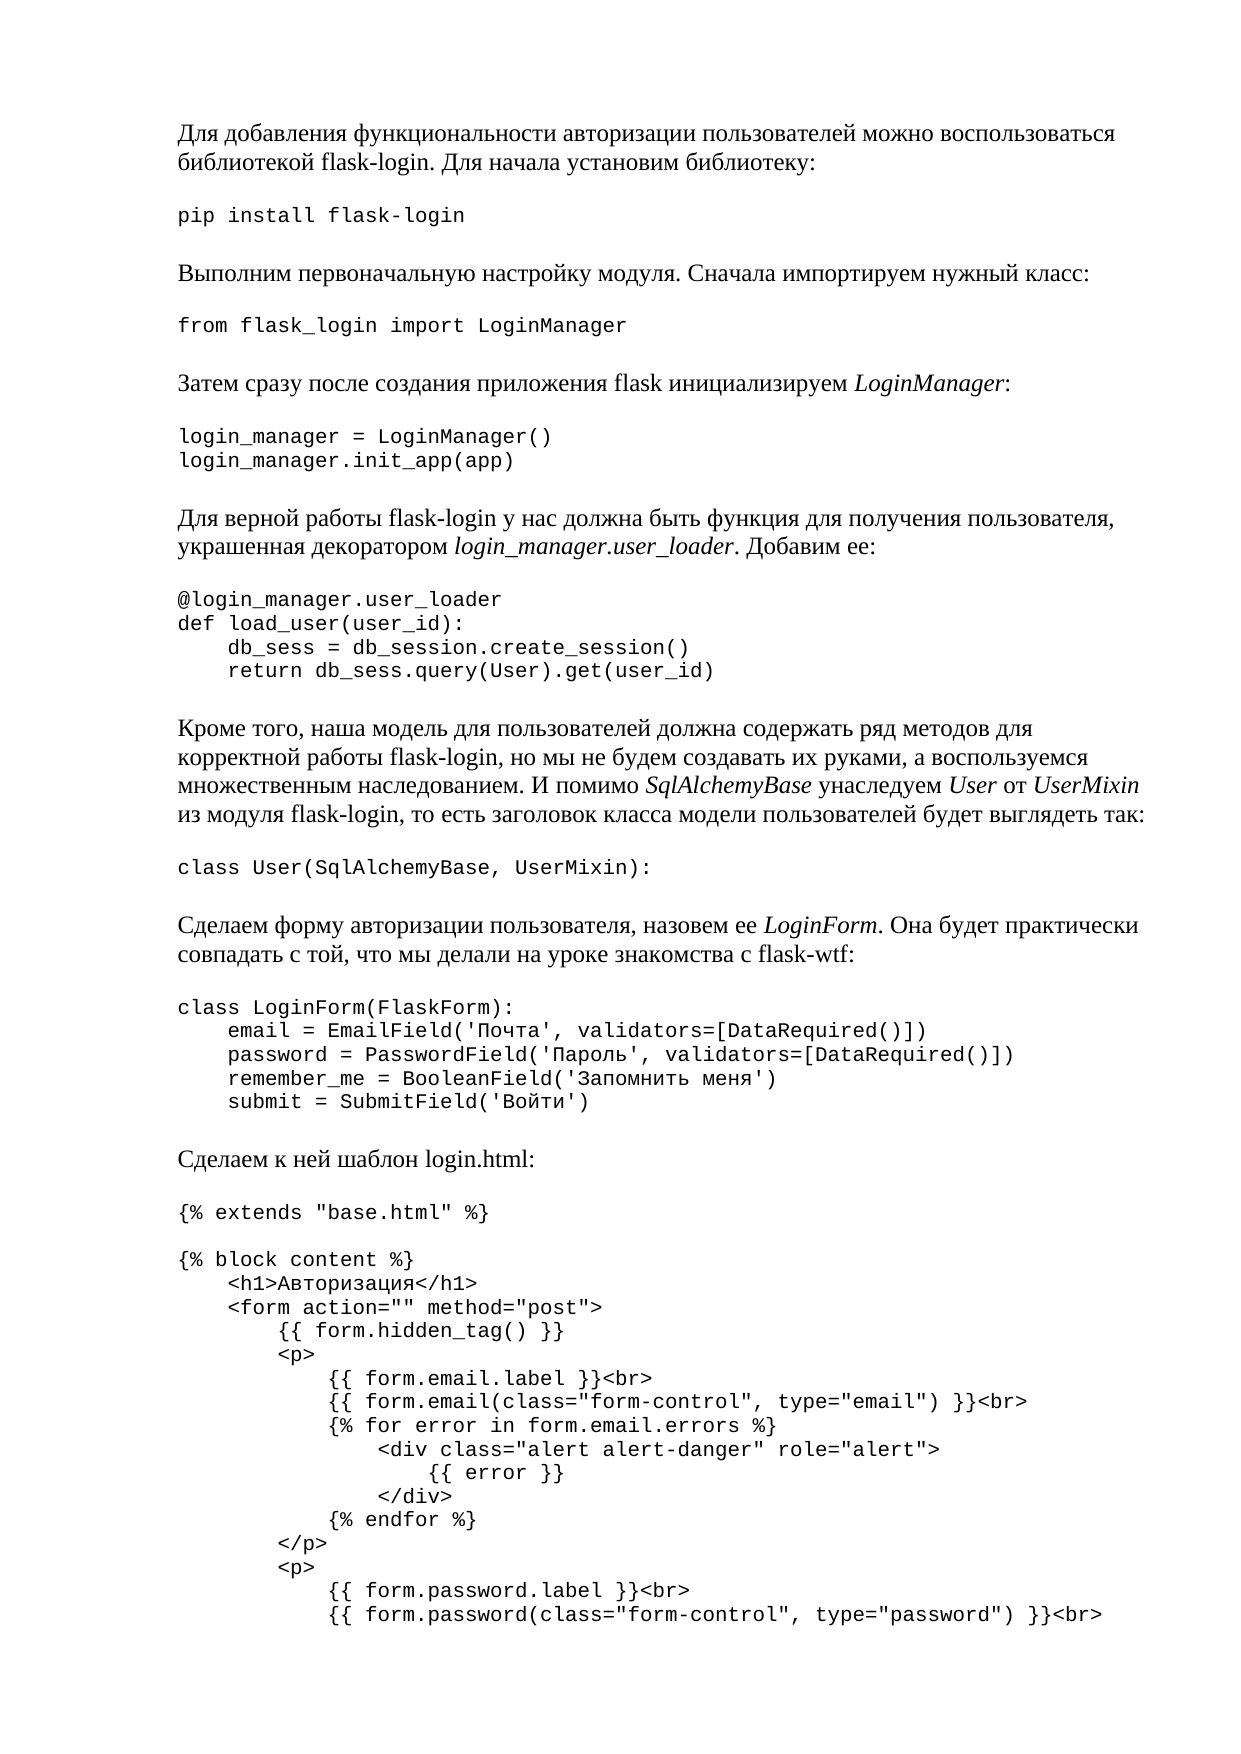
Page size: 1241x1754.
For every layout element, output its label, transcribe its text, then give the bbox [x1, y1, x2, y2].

text login_manager.init_app(app) [177, 450, 1152, 473]
text <p> [177, 1344, 1152, 1368]
text {{ form.password.label }}<br> [177, 1580, 1152, 1604]
text def load_user(user_id): [177, 613, 1152, 637]
text Кроме того, наша модель для пользователей должна содержать ряд методов для корректной работы flask-login, но мы не будем создавать их руками, а воспользуемся множественным наследованием. И помимо SqlAlchemyBase унаследуем User от UserMixin из модуля flask-login, то есть заголовок класса модели пользователей будет выглядеть так: [177, 713, 1152, 828]
text Для добавления функциональности авторизации пользователей можно воспользоваться библиотекой flask-login. Для начала установим библиотеку: [177, 118, 1152, 176]
text Затем сразу после создания приложения flask инициализируем LoginManager: [177, 368, 1152, 397]
text remember_me = BooleanField('Запомнить меня') [177, 1068, 1152, 1091]
text class User(SqlAlchemyBase, UserMixin): [177, 857, 1152, 881]
text {% for error in form.email.errors %} [177, 1415, 1152, 1438]
text Для верной работы flask-login у нас должна быть функция для получения пользователя, украшенная декоратором login_manager.user_loader. Добавим ее: [177, 503, 1152, 560]
text {{ form.email(class="form-control", type="email") }}<br> [177, 1391, 1152, 1415]
text class LoginForm(FlaskForm): [177, 997, 1152, 1020]
text {{ form.password(class="form-control", type="password") }}<br> [177, 1604, 1152, 1628]
text {{ error }} [177, 1462, 1152, 1486]
text <form action="" method="post"> [177, 1297, 1152, 1320]
text from flask_login import LoginManager [177, 316, 1152, 339]
text {{ form.email.label }}<br> [177, 1368, 1152, 1391]
text </div> [177, 1486, 1152, 1509]
text Выполним первоначальную настройку модуля. Сначала импортируем нужный класс: [177, 258, 1152, 286]
text return db_sess.query(User).get(user_id) [177, 660, 1152, 684]
text db_sess = db_session.create_session() [177, 637, 1152, 660]
text submit = SubmitField('Войти') [177, 1091, 1152, 1115]
text </p> [177, 1533, 1152, 1557]
text @login_manager.user_loader [177, 589, 1152, 613]
text pip install flask-login [177, 205, 1152, 228]
text {% block content %} [177, 1249, 1152, 1273]
text email = EmailField('Почта', validators=[DataRequired()]) [177, 1020, 1152, 1044]
text <p> [177, 1557, 1152, 1580]
text login_manager = LoginManager() [177, 426, 1152, 450]
text Сделаем форму авторизации пользователя, назовем ее LoginForm. Она будет практически совпадать с той, что мы делали на уроке знакомства с flask-wtf: [177, 910, 1152, 968]
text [177, 1438, 1152, 1462]
text {{ form.hidden_tag() }} [177, 1320, 1152, 1344]
text Сделаем к ней шаблон login.html: [177, 1144, 1152, 1173]
text {% extends "base.html" %} [177, 1202, 1152, 1226]
text <h1>Авторизация</h1> [177, 1273, 1152, 1297]
text {% endfor %} [177, 1509, 1152, 1533]
text password = PasswordField('Пароль', validators=[DataRequired()]) [177, 1044, 1152, 1068]
